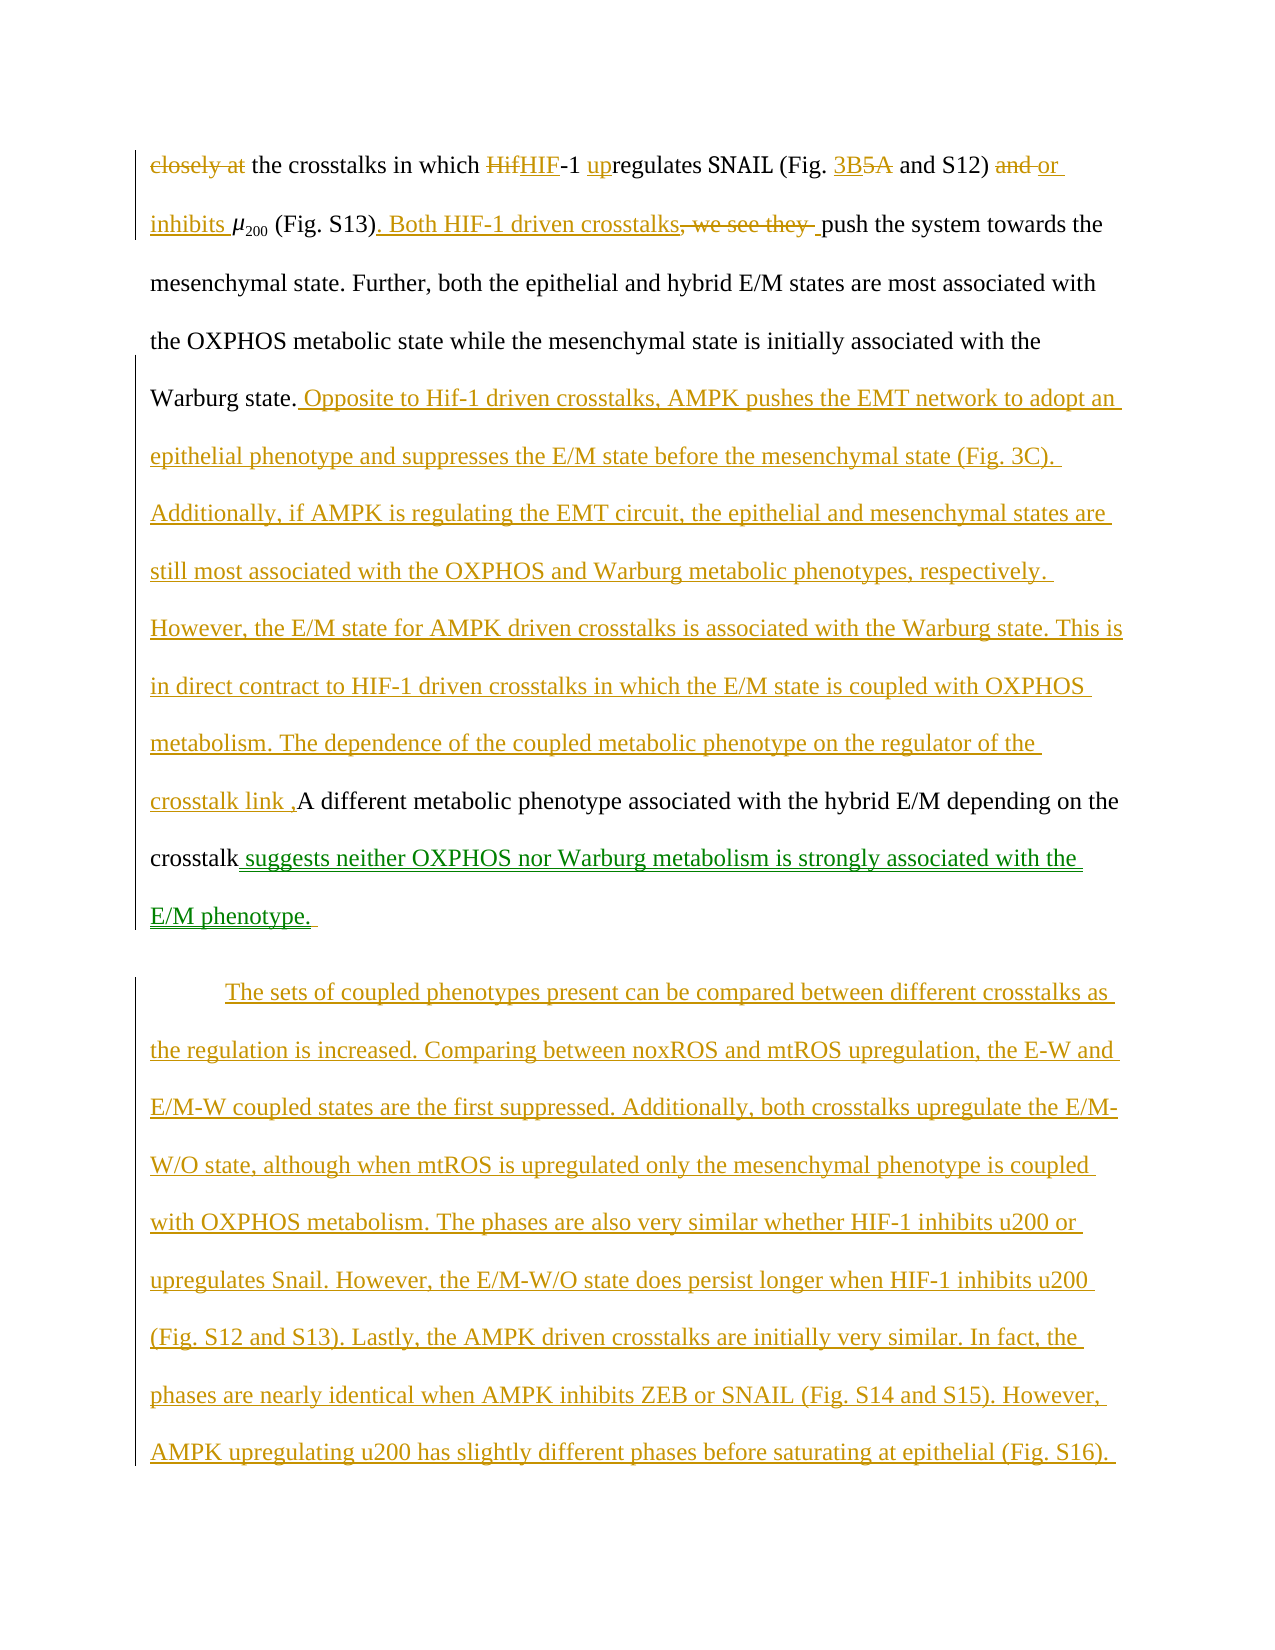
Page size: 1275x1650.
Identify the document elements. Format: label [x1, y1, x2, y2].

text [150, 150, 1125, 930]
